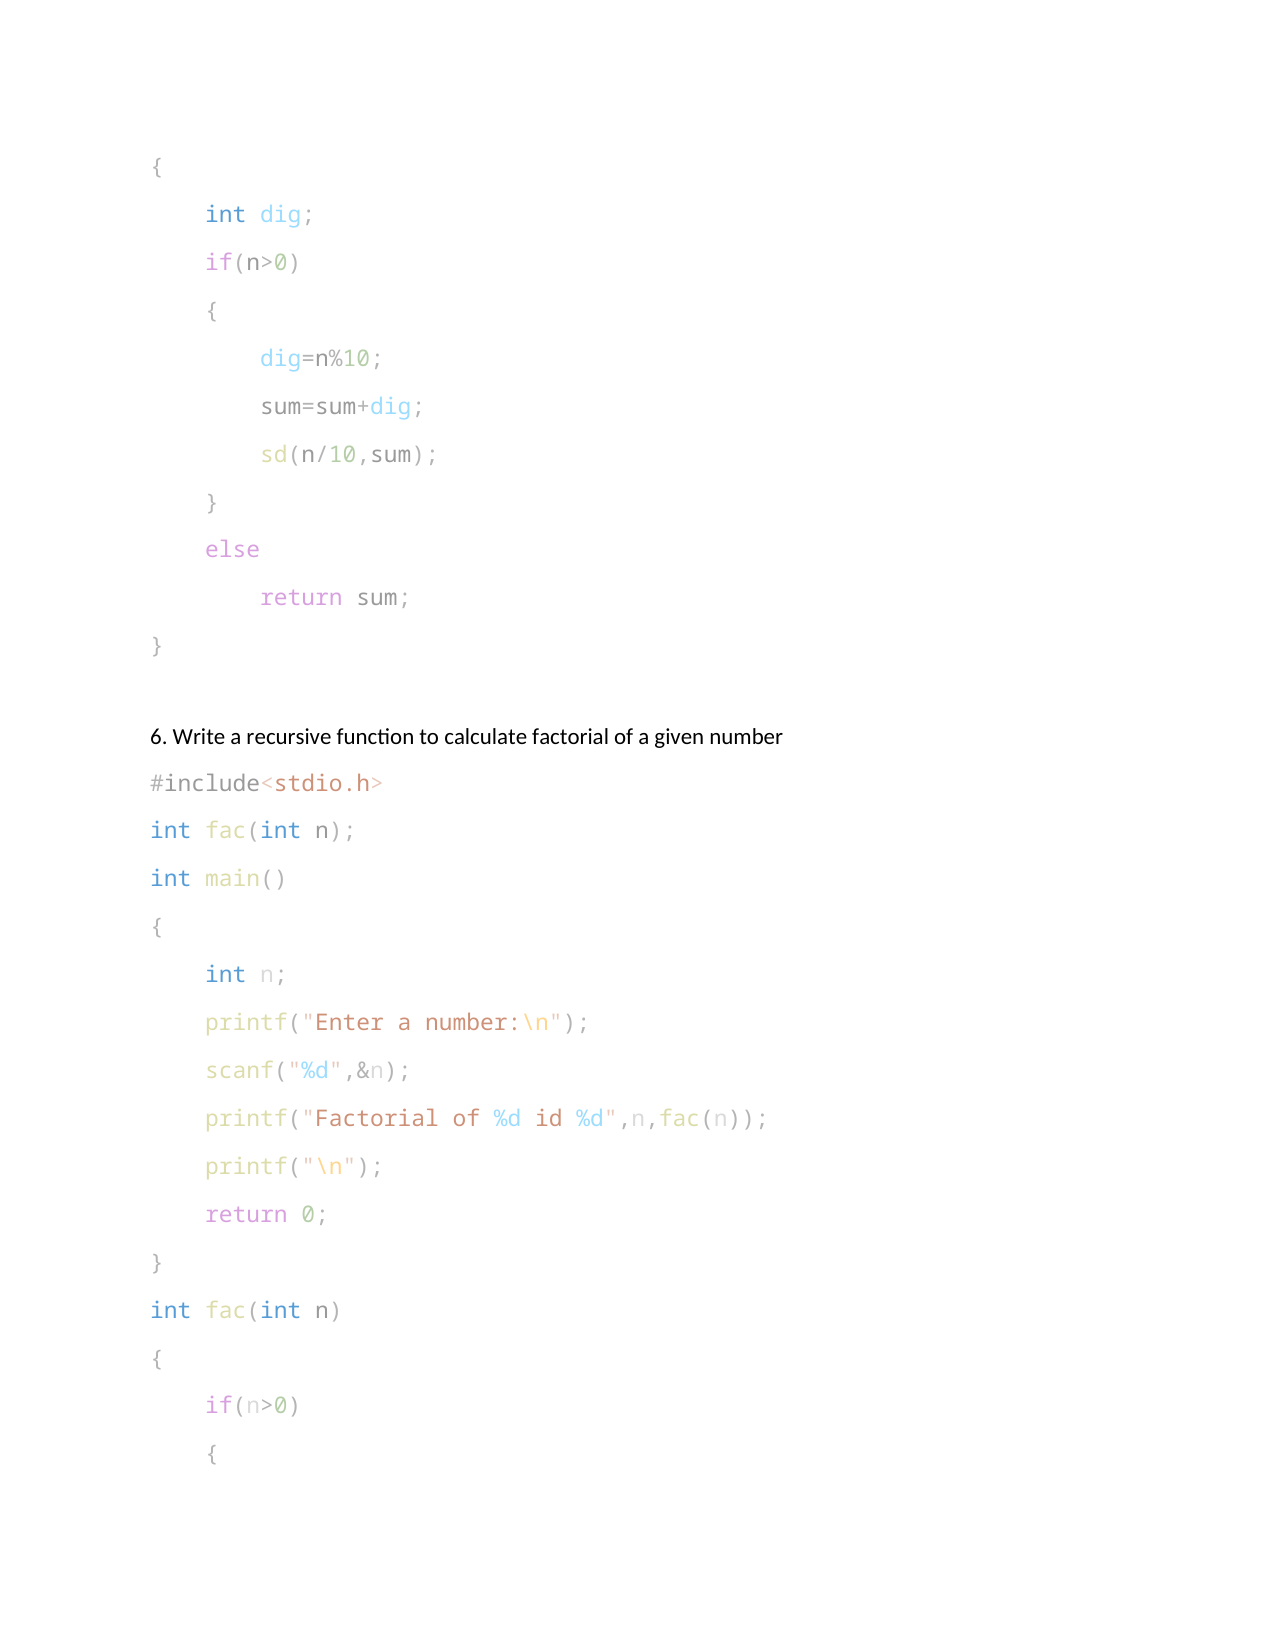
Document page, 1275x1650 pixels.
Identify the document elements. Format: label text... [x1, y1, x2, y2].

text #include<stdio.h> [150, 766, 1125, 798]
text printf("Factorial of %d id %d",n,fac(n)); [150, 1102, 1125, 1133]
text } [150, 485, 1125, 517]
text sd(n/10,sum); [150, 437, 1125, 469]
text int fac(int n); [150, 814, 1125, 846]
text return sum; [150, 581, 1125, 612]
text else [150, 533, 1125, 564]
text 6. Write a recursive function to calculate factorial of a given number [150, 722, 1125, 750]
text { [150, 294, 1125, 325]
text printf("\n"); [150, 1150, 1125, 1181]
text { [150, 1437, 1125, 1468]
text { [150, 1341, 1125, 1373]
text if(n>0) [150, 1389, 1125, 1421]
text return 0; [150, 1198, 1125, 1229]
text int n; [150, 958, 1125, 989]
text } [150, 629, 1125, 660]
text dig=n%10; [150, 342, 1125, 373]
text { [150, 150, 1125, 181]
text } [150, 1246, 1125, 1277]
text printf("Enter a number:\n"); [150, 1006, 1125, 1037]
text int main() [150, 862, 1125, 893]
text int fac(int n) [150, 1293, 1125, 1325]
text sum=sum+dig; [150, 389, 1125, 421]
text if(n>0) [150, 246, 1125, 277]
text scanf("%d",&n); [150, 1054, 1125, 1085]
text { [150, 910, 1125, 941]
text int dig; [150, 198, 1125, 229]
